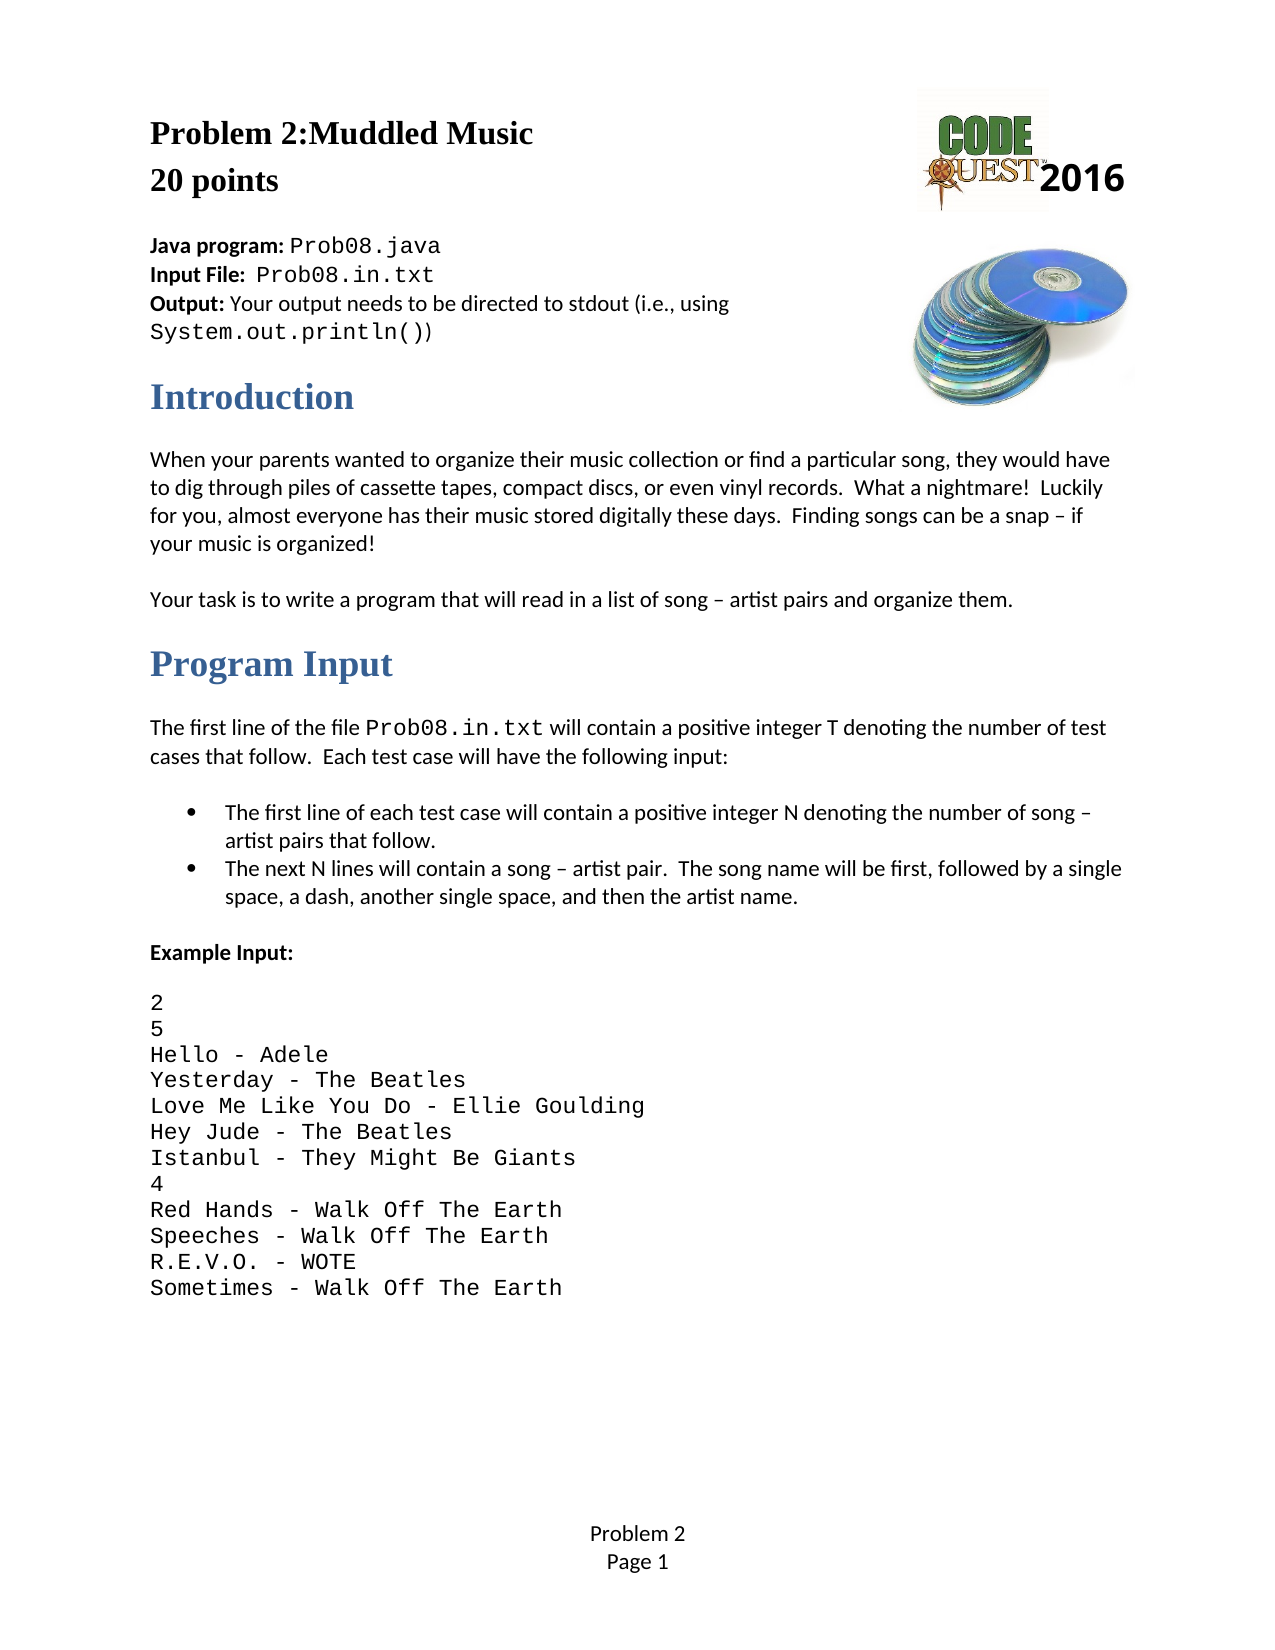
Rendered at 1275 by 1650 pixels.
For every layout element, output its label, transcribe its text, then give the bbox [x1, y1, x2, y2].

text 2 [150, 991, 1125, 1017]
list The next N lines will contain a song – artist pair. The song name will be first, followed by a single space, a dash, another single space, and then the artist name. [187, 854, 1125, 910]
text Program Input [150, 642, 1125, 685]
text Istanbul - They Might Be Giants [150, 1147, 1125, 1173]
picture [917, 87, 1049, 214]
text Hey Jude - The Beatles [150, 1121, 1125, 1147]
text Java program: Prob08.java [150, 231, 1125, 260]
text When your parents wanted to organize their music collection or find a particular song, they would have to dig through piles of cassette tapes, compact discs, or even vinyl records. What a nightmare! Luckily for you, almost everyone has their music stored digitally these days. Finding songs can be a snap – if your music is organized! [150, 445, 1125, 557]
text Example Input: [150, 938, 1125, 966]
text Love Me Like You Do - Ellie Goulding [150, 1095, 1125, 1121]
text Speeches - Walk Off The Earth [150, 1224, 1125, 1250]
text The first line of the file Prob08.in.txt will contain a positive integer T denoting the number of test cases that follow. Each test case will have the following input: [150, 713, 1125, 770]
list The first line of each test case will contain a positive integer N denoting the number of song – artist pairs that follow. [187, 798, 1125, 854]
text Yesterday - The Beatles [150, 1069, 1125, 1095]
text Output: Your output needs to be directed to stdout (i.e., using System.out.println()) [150, 289, 898, 346]
text Your task is to write a program that will read in a list of song – artist pairs and organize them. [150, 586, 1125, 613]
text Introduction [150, 374, 1125, 417]
text 5 [150, 1017, 1125, 1043]
text 4 [150, 1173, 1125, 1198]
text Hello - Adele [150, 1043, 1125, 1069]
text Input File: Prob08.in.txt [150, 260, 898, 289]
picture [898, 233, 1135, 412]
text R.E.V.O. - WOTE [150, 1250, 1125, 1276]
text Sometimes - Walk Off The Earth [150, 1276, 1125, 1302]
text Red Hands - Walk Off The Earth [150, 1198, 1125, 1224]
